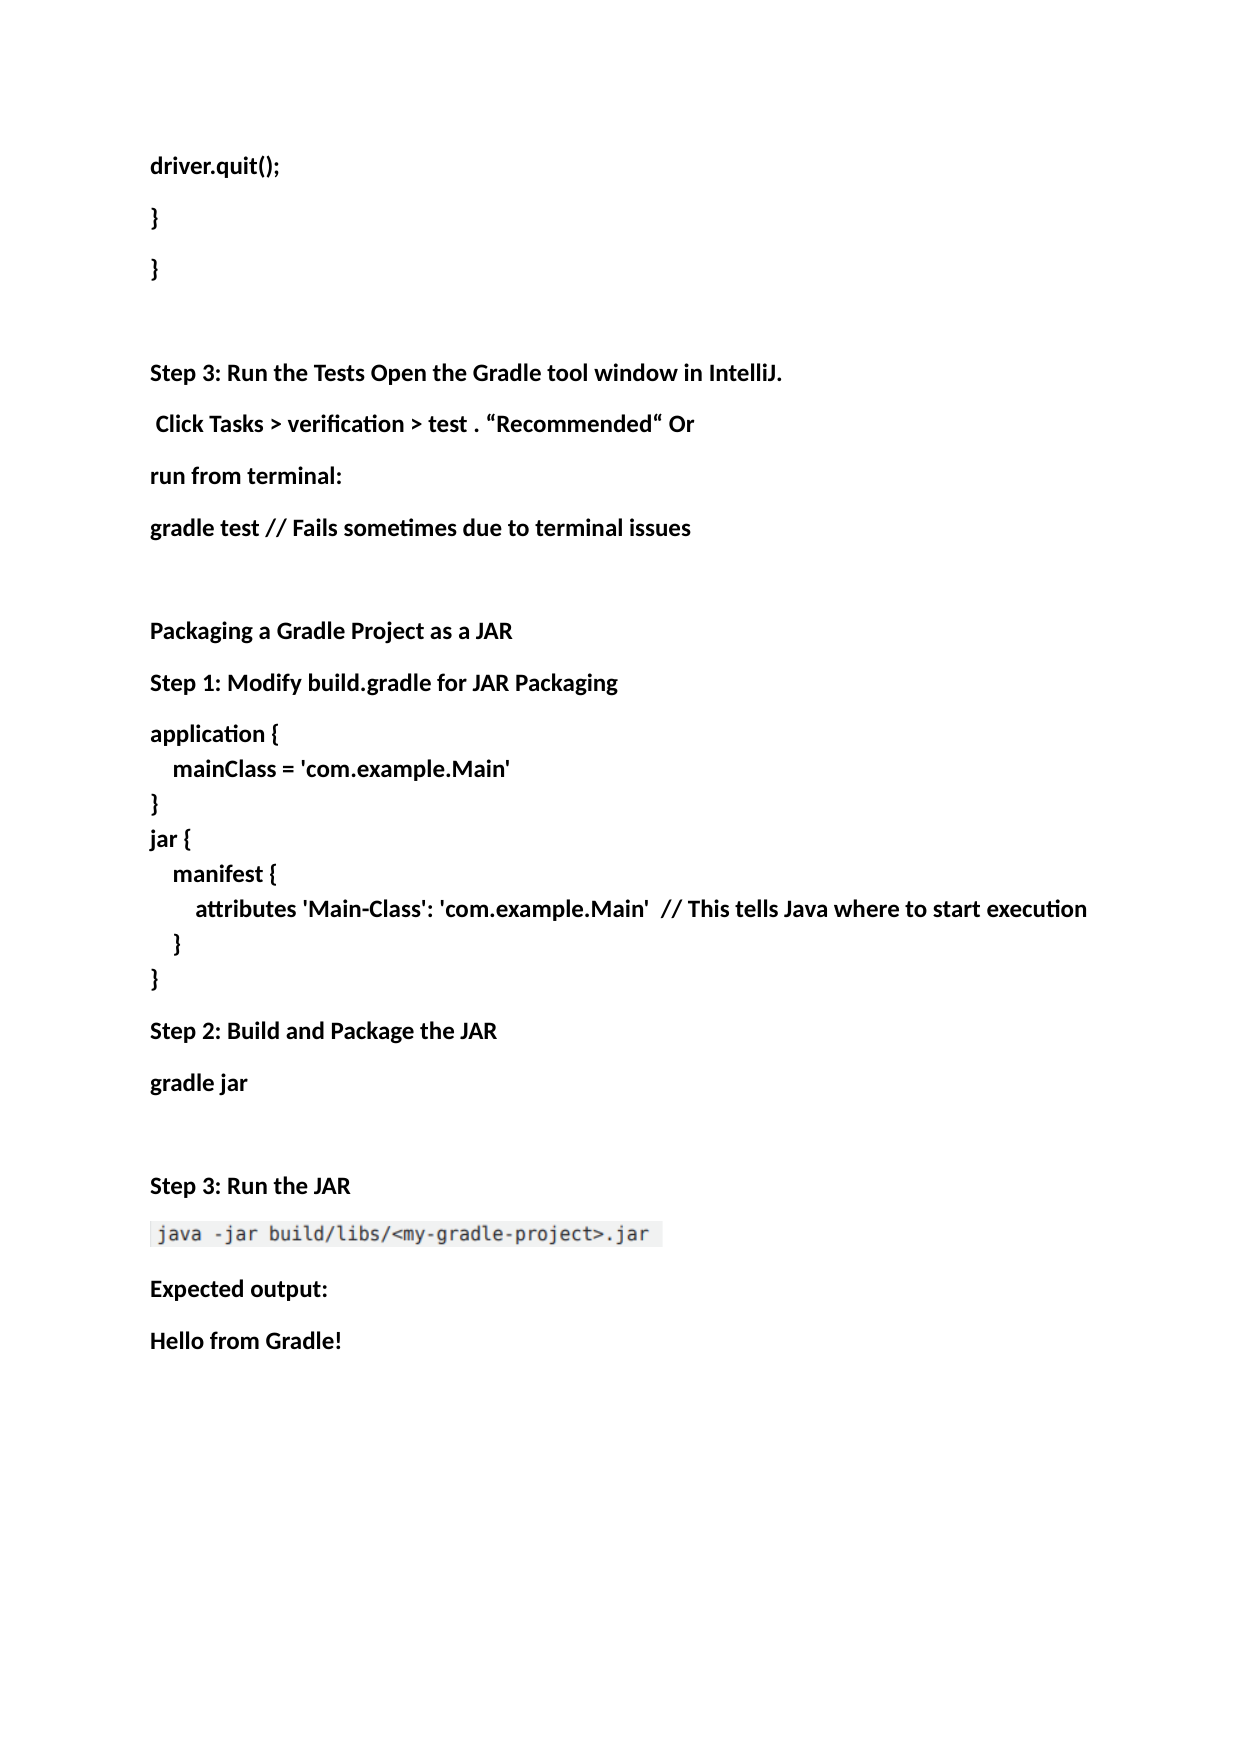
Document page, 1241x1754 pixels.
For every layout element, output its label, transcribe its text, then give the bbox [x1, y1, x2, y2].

text Hello from Gradle! [150, 1325, 1090, 1356]
text application { mainClass = 'com.example.Main' } jar { manifest { attributes 'Main-Class': 'com.example.Main' // This tells Java where to start execution } } [150, 718, 1090, 994]
text driver.quit(); [150, 150, 1090, 181]
text Step 3: Run the JAR [150, 1170, 1090, 1201]
text Expected output: [150, 1273, 1090, 1304]
picture [150, 1221, 663, 1247]
text Step 2: Build and Package the JAR [150, 1015, 1090, 1046]
text } [150, 253, 1090, 284]
text run from terminal: [150, 460, 1090, 491]
text gradle jar [150, 1067, 1090, 1097]
text } [150, 202, 1090, 232]
text gradle test // Fails sometimes due to terminal issues [150, 512, 1090, 542]
text Click Tasks > verification > test . “Recommended“ Or [150, 408, 1090, 439]
text Packaging a Gradle Project as a JAR [150, 615, 1090, 646]
text Step 1: Modify build.gradle for JAR Packaging [150, 667, 1090, 697]
text Step 3: Run the Tests Open the Gradle tool window in IntelliJ. [150, 357, 1090, 387]
